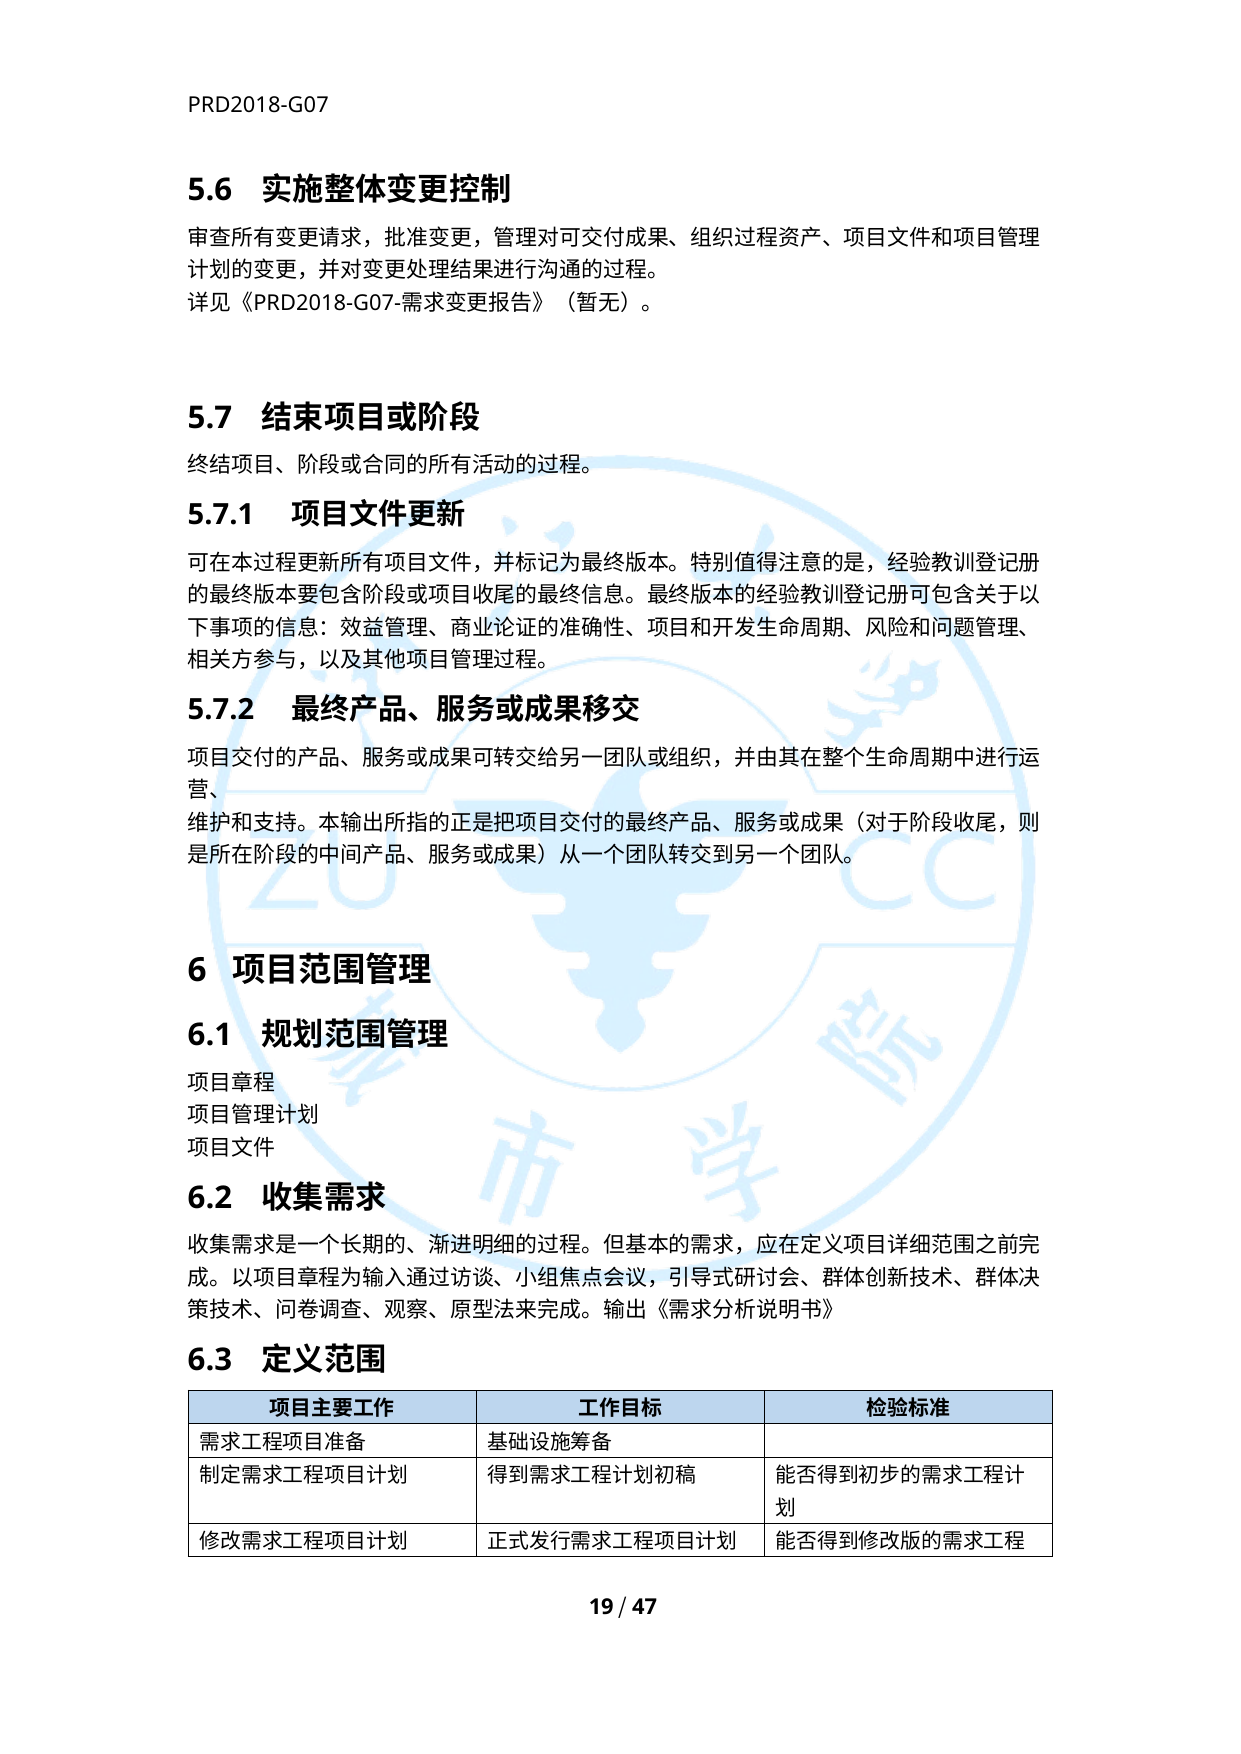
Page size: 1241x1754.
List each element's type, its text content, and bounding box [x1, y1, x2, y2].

text 可在本过程更新所有项目文件，并标记为最终版本。特别值得注意的是，经验教训登记册的最终版本要包含阶段或项目收尾的最终信息。最终版本的经验教训登记册可包含关于以下事项的信息：效益管理、商业论证的准确性、项目和开发生命周期、风险和问题管理、相关方参与，以及其他项目管理过程。 [187, 544, 1053, 674]
text 项目范围管理 [187, 934, 1053, 999]
list 定义范围 [187, 1324, 1053, 1389]
text 维护和支持。本输出所指的正是把项目交付的最终产品、服务或成果（对于阶段收尾，则是所在阶段的中间产品、服务或成果）从一个团队转交到另一个团队。 [187, 804, 1053, 869]
table_cell [765, 1424, 1052, 1457]
table_cell 制定需求工程项目计划 [189, 1458, 476, 1523]
text 结束项目或阶段 [187, 382, 1053, 447]
list 规划范围管理 [187, 999, 1053, 1064]
table_header 检验标准 [765, 1391, 1052, 1423]
table_header 工作目标 [477, 1391, 764, 1423]
table_cell 能否得到修改版的需求工程计划 [765, 1524, 1052, 1556]
text 项目文件 [187, 1129, 1053, 1162]
table_cell 正式发行需求工程项目计划并开始执行 [477, 1524, 764, 1556]
text 审查所有变更请求，批准变更，管理对可交付成果、组织过程资产、项目文件和项目管理计划的变更，并对变更处理结果进行沟通的过程。 [187, 219, 1053, 284]
table_cell 基础设施筹备 [477, 1424, 764, 1457]
text 收集需求是一个长期的、渐进明细的过程。但基本的需求，应在定义项目详细范围之前完成。以项目章程为输入通过访谈、小组焦点会议，引导式研讨会、群体创新技术、群体决策技术、问卷调查、观察、原型法来完成。输出《需求分析说明书》 [187, 1227, 1053, 1324]
text 项目管理计划 [187, 1097, 1053, 1129]
table_cell 得到需求工程计划初稿 [477, 1458, 764, 1523]
table_cell 需求工程项目准备 [189, 1424, 476, 1457]
list 收集需求 [187, 1162, 1053, 1227]
table_cell 能否得到初步的需求工程计划 [765, 1458, 1052, 1523]
text 实施整体变更控制 [187, 154, 1053, 219]
text 项目章程 [187, 1064, 1053, 1097]
text 终结项目、阶段或合同的所有活动的过程。 [187, 447, 1053, 479]
table_header 项目主要工作 [189, 1391, 476, 1423]
text 项目文件更新 [187, 479, 1053, 544]
text 详见《PRD2018-G07-需求变更报告》（暂无）。 [187, 284, 1053, 317]
text 最终产品、服务或成果移交 [187, 674, 1053, 739]
table_cell 修改需求工程项目计划 [189, 1524, 476, 1556]
text 项目交付的产品、服务或成果可转交给另一团队或组织，并由其在整个生命周期中进行运营、 [187, 739, 1053, 804]
